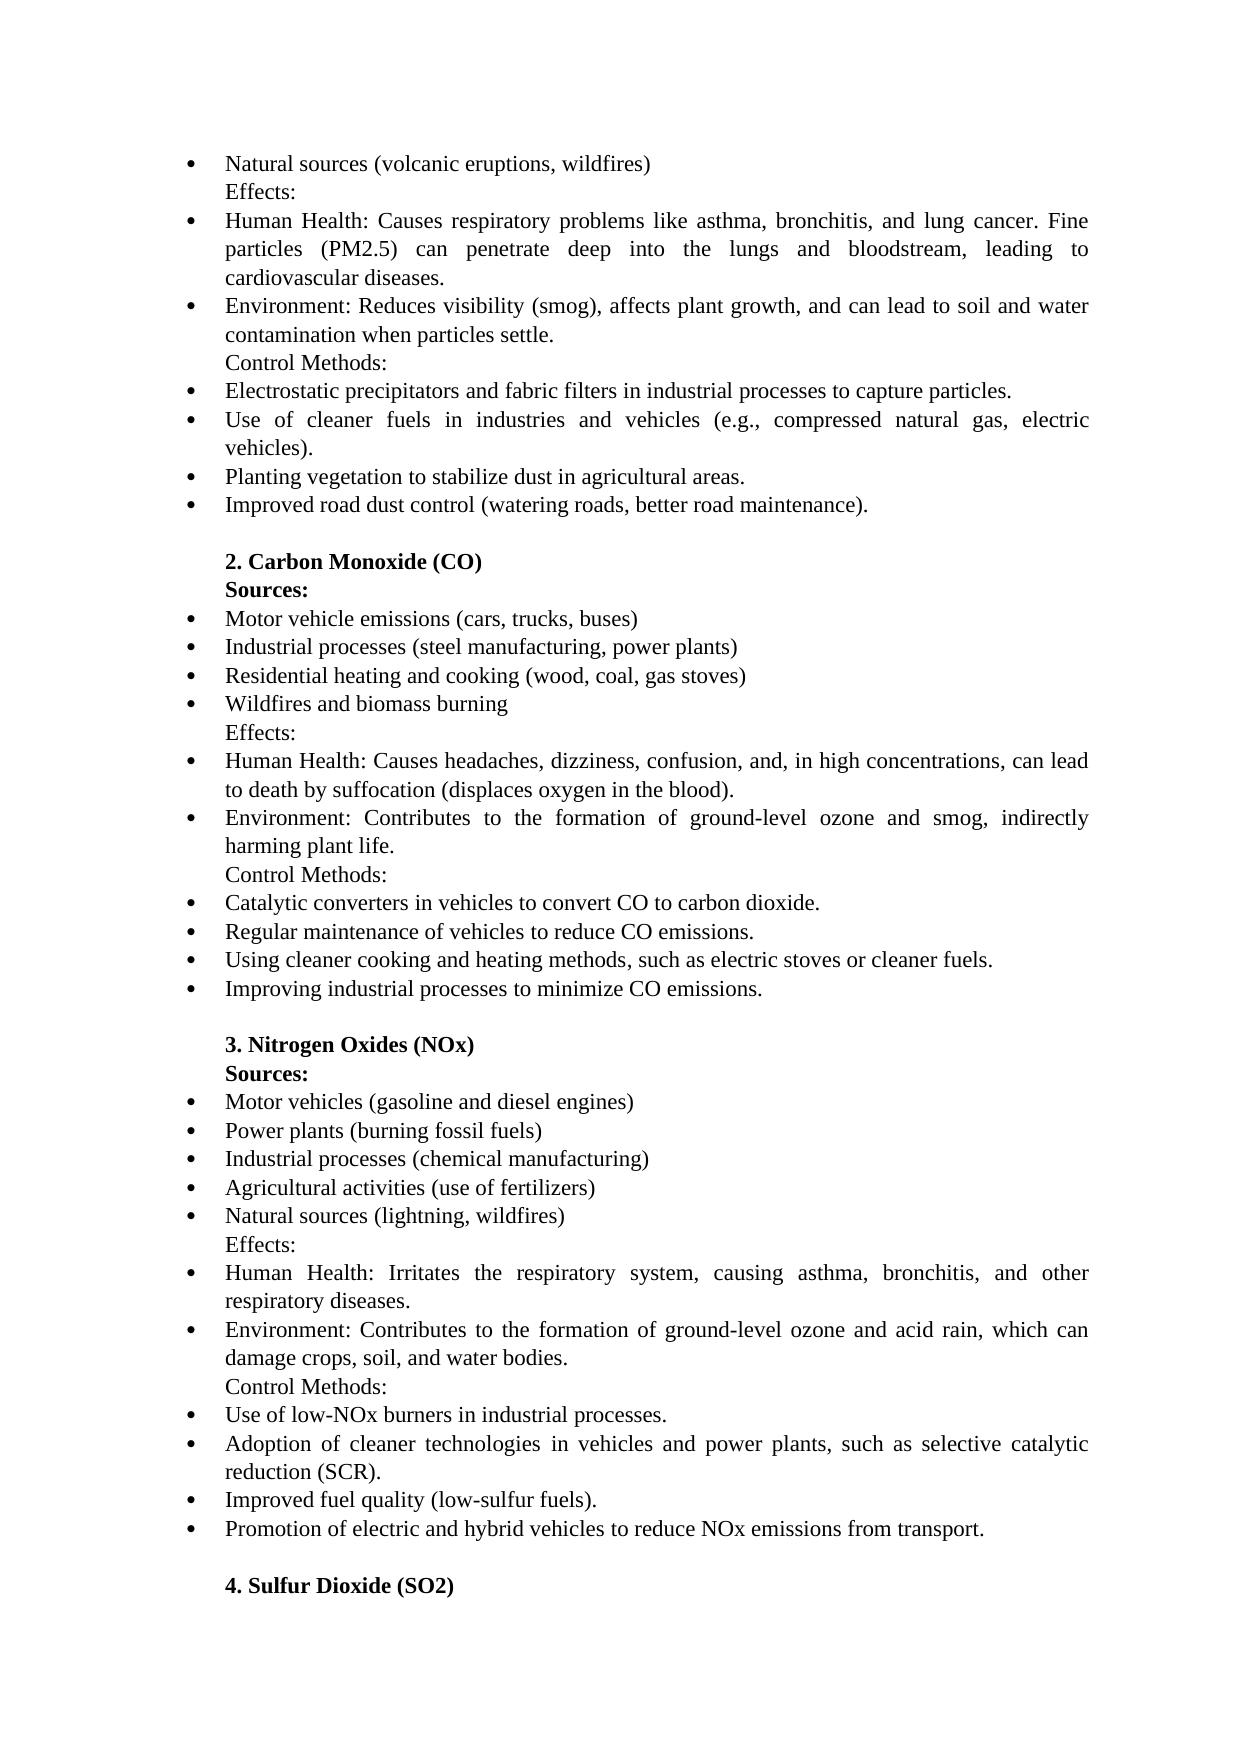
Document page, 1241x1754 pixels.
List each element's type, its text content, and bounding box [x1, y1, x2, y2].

list Effects: [225, 719, 1090, 745]
list Human Health: Causes headaches, dizziness, confusion, and, in high concentrations, can lead to death by suffocation (displaces oxygen in the blood). [187, 747, 1090, 802]
list Natural sources (volcanic eruptions, wildfires) [187, 150, 1090, 176]
list Control Methods: [225, 861, 1090, 887]
list Adoption of cleaner technologies in vehicles and power plants, such as selective catalytic reduction (SCR). [187, 1430, 1090, 1484]
list Industrial processes (steel manufacturing, power plants) [187, 633, 1090, 660]
list Improving industrial processes to minimize CO emissions. [187, 975, 1090, 1001]
list Motor vehicles (gasoline and diesel engines) [187, 1088, 1090, 1115]
list Environment: Contributes to the formation of ground-level ozone and smog, indirectly harming plant life. [187, 804, 1090, 859]
list Planting vegetation to stabilize dust in agricultural areas. [187, 463, 1090, 489]
list Promotion of electric and hybrid vehicles to reduce NOx emissions from transport. [187, 1515, 1090, 1541]
list Improved road dust control (watering roads, better road maintenance). [187, 491, 1090, 518]
list Improved fuel quality (low-sulfur fuels). [187, 1487, 1090, 1513]
list Control Methods: [225, 1373, 1090, 1399]
list Use of low-NOx burners in industrial processes. [187, 1401, 1090, 1428]
list 2. Carbon Monoxide (CO) [225, 548, 1090, 574]
list Effects: [225, 178, 1090, 205]
list Environment: Contributes to the formation of ground-level ozone and acid rain, which can damage crops, soil, and water bodies. [187, 1316, 1090, 1371]
list Control Methods: [225, 349, 1090, 375]
list Power plants (burning fossil fuels) [187, 1117, 1090, 1143]
list Use of cleaner fuels in industries and vehicles (e.g., compressed natural gas, electric vehicles). [187, 406, 1090, 461]
list Sources: [225, 577, 1090, 603]
list Wildfires and biomass burning [187, 690, 1090, 717]
list Sources: [225, 1060, 1090, 1086]
list Electrostatic precipitators and fabric filters in industrial processes to capture particles. [187, 377, 1090, 404]
list Catalytic converters in vehicles to convert CO to carbon dioxide. [187, 889, 1090, 916]
list Natural sources (lightning, wildfires) [187, 1202, 1090, 1228]
list Effects: [225, 1231, 1090, 1257]
list Human Health: Irritates the respiratory system, causing asthma, bronchitis, and other respiratory diseases. [187, 1259, 1090, 1314]
list 4. Sulfur Dioxide (SO2) [225, 1572, 1090, 1598]
list 3. Nitrogen Oxides (NOx) [225, 1032, 1090, 1058]
list Environment: Reduces visibility (smog), affects plant growth, and can lead to soil and water contamination when particles settle. [187, 292, 1090, 347]
list Residential heating and cooking (wood, coal, gas stoves) [187, 662, 1090, 688]
list Using cleaner cooking and heating methods, such as electric stoves or cleaner fuels. [187, 946, 1090, 973]
list Industrial processes (chemical manufacturing) [187, 1145, 1090, 1172]
list Human Health: Causes respiratory problems like asthma, bronchitis, and lung cancer. Fine particles (PM2.5) can penetrate deep into the lungs and bloodstream, leading to cardiovascular diseases. [187, 207, 1090, 290]
list Regular maintenance of vehicles to reduce CO emissions. [187, 918, 1090, 944]
list Agricultural activities (use of fertilizers) [187, 1174, 1090, 1200]
list Motor vehicle emissions (cars, trucks, buses) [187, 605, 1090, 631]
